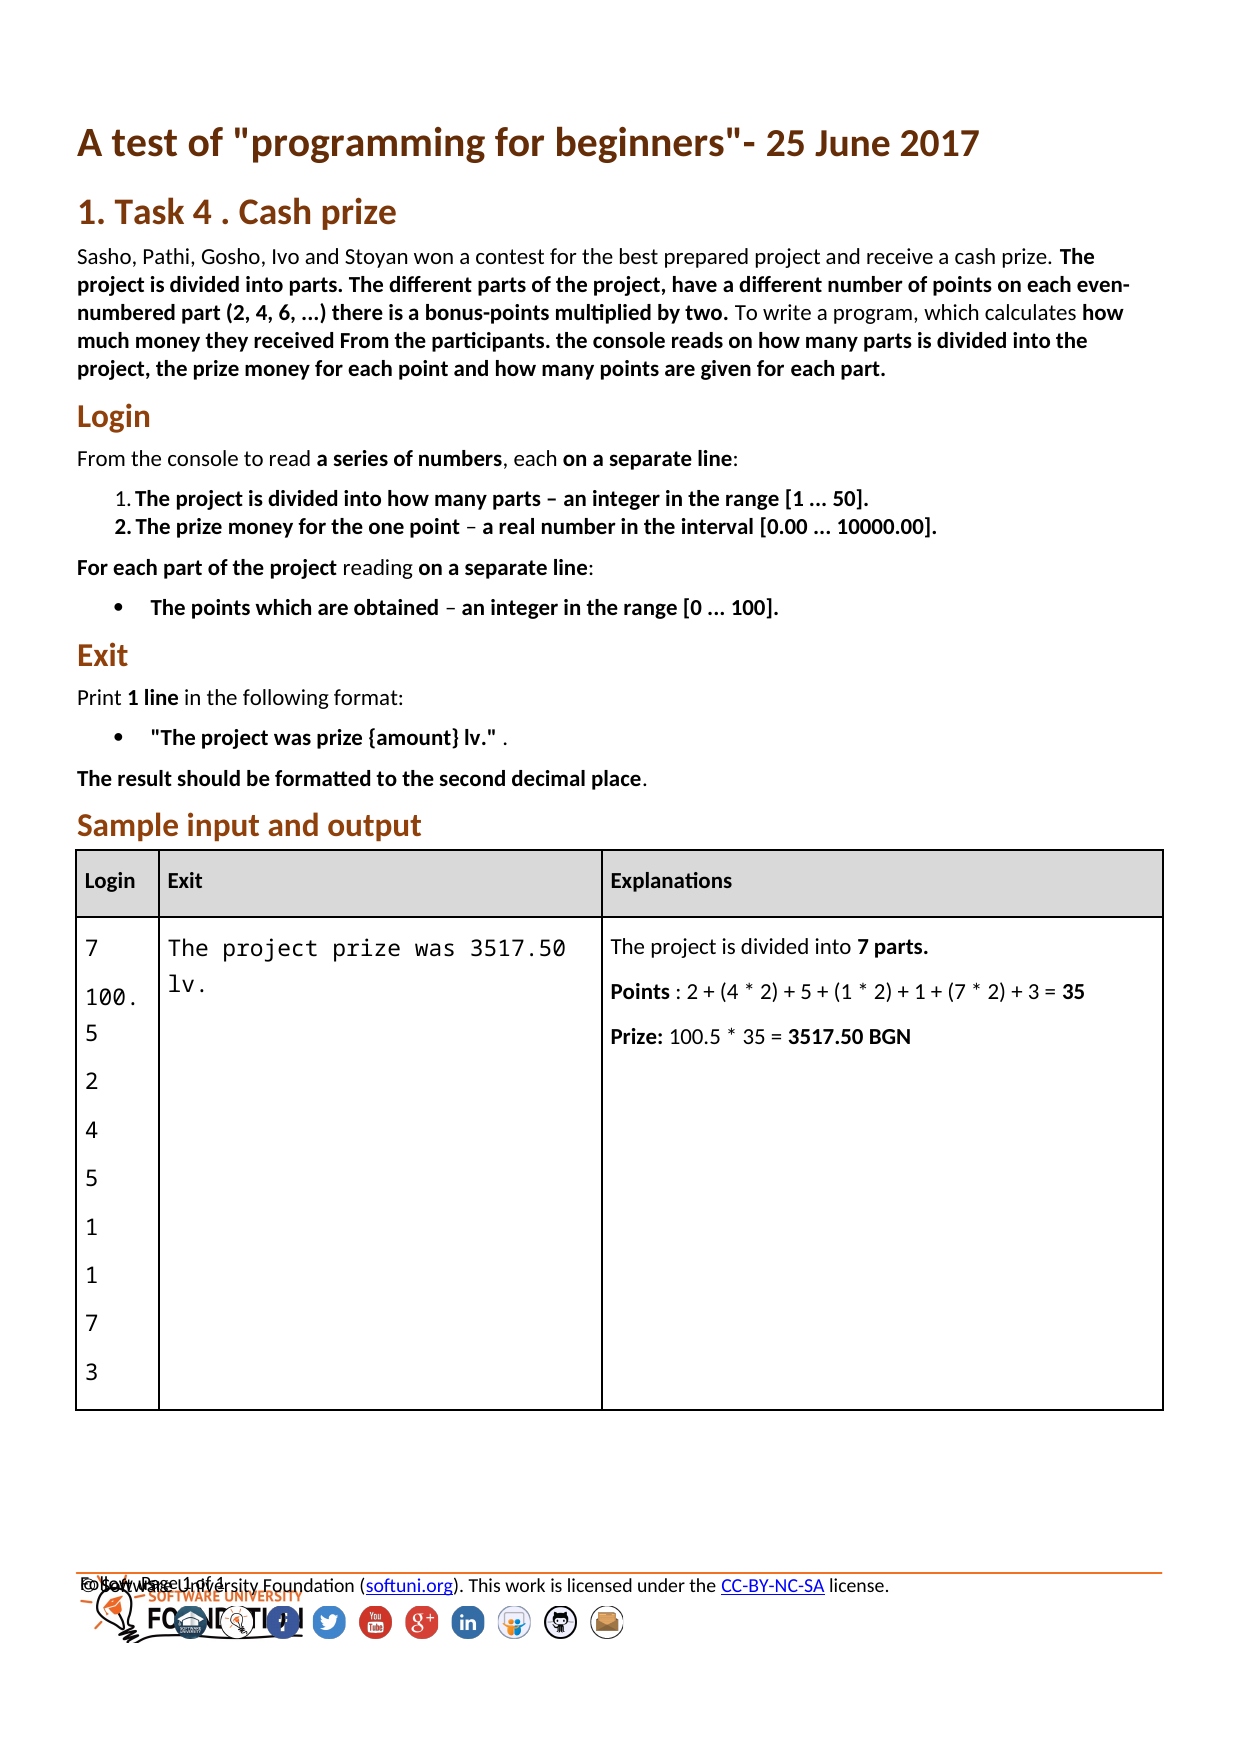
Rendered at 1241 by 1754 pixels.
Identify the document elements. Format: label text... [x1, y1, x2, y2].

table_header Exit [160, 851, 601, 916]
text For each part of the project reading on a separate line: [77, 553, 1163, 581]
subtitle Task 4 . Cash prize [77, 188, 1163, 234]
list 1. The project is divided into how many parts – an integer in the range [1 ... 50]. [114, 484, 1163, 512]
picture [359, 1606, 392, 1639]
table_cell The project is divided into 7 parts. Points : 2 + (4 * 2) + 5 + (1 * 2) + 1 + (7 * 2) + 3 = 35 Prize: 100.5 * 35 = 3517.50 BGN [603, 918, 1162, 1409]
list 2. The prize money for the one point – a real number in the interval [0.00 ... 10000.00]. [114, 512, 1163, 540]
list  The points which are obtained – an integer in the range [0 ... 100]. [114, 593, 1163, 621]
subtitle Login [77, 395, 1163, 435]
text Print 1 line in the following format: [77, 683, 1163, 711]
picture [451, 1606, 485, 1639]
table_cell 7 100.5 2 4 5 1 1 7 3 [77, 918, 158, 1409]
subtitle A test of "programming for beginners"- 25 June 2017 [77, 116, 1163, 167]
picture [497, 1606, 531, 1639]
text From the console to read a series of numbers, each on a separate line: [77, 444, 1163, 472]
subtitle Exit [77, 634, 1163, 674]
list  "The project was prize {amount} lv." . [114, 723, 1163, 751]
text The result should be formatted to the second decimal place. [77, 764, 1163, 792]
picture [312, 1606, 346, 1639]
picture [544, 1606, 577, 1639]
picture [405, 1606, 439, 1639]
subtitle Sample input and output [77, 804, 1163, 845]
table_header Explanations [603, 851, 1162, 916]
table_cell The project prize was 3517.50 lv. [160, 918, 601, 1409]
picture [79, 1574, 303, 1643]
text Sasho, Pathi, Gosho, Ivo and Stoyan won a contest for the best prepared project and receive a cash prize. The project is divided into parts. The different parts of the project, have a different number of points on each even-numbered part (2, 4, 6, ...) there is a bonus-points multiplied by two. To write a program, which calculates how much money they received From the participants. the console reads on how many parts is divided into the project, the prize money for each point and how many points are given for each part. [77, 242, 1163, 382]
picture [590, 1606, 624, 1639]
table_header Login [77, 851, 158, 916]
